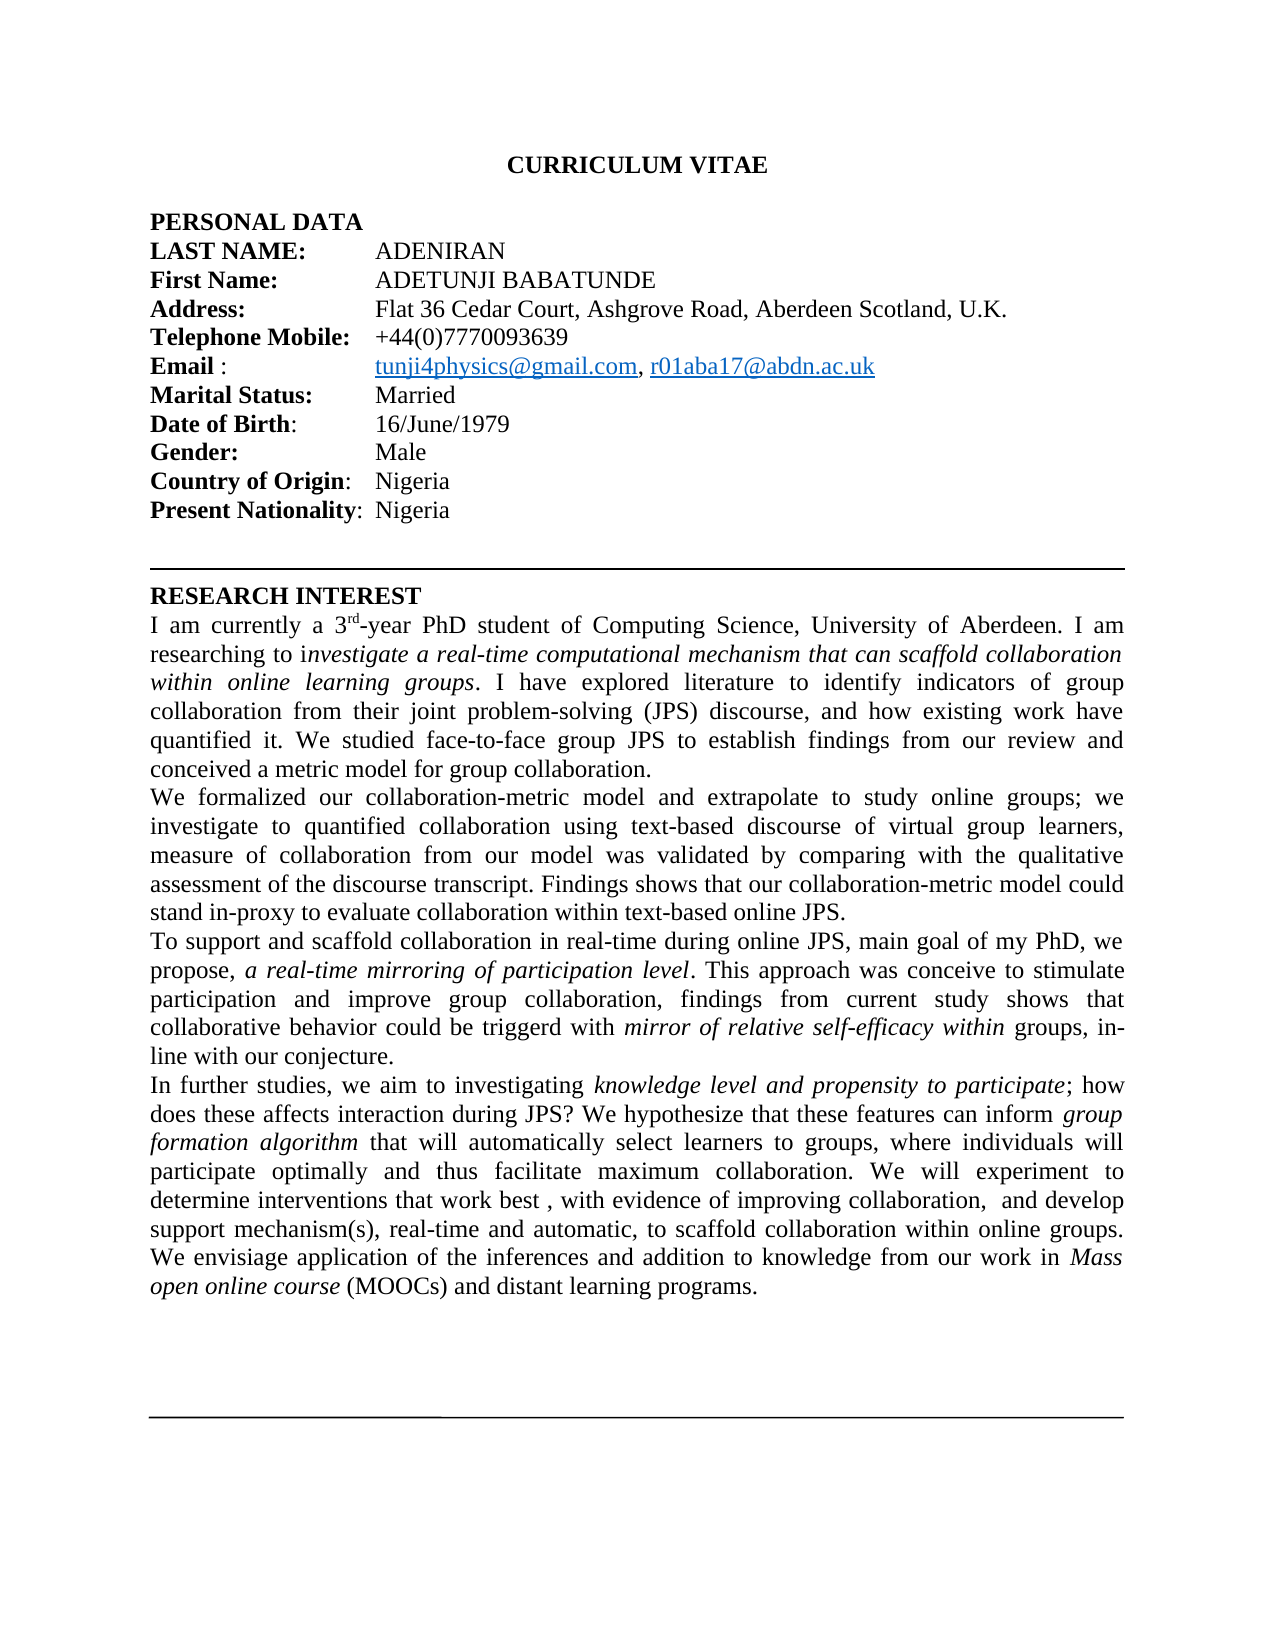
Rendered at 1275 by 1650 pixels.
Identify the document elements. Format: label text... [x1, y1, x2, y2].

text First Name: ADETUNJI BABATUNDE [150, 265, 1125, 294]
text Present Nationality: Nigeria [150, 495, 1125, 524]
text Email : tunji4physics@gmail.com, r01aba17@abdn.ac.uk [150, 351, 1125, 380]
text PERSONAL DATA [150, 207, 1125, 236]
text CURRICULUM VITAE [150, 150, 1125, 179]
text I am currently a 3rd-year PhD student of Computing Science, University of Aberdeen. I am researching to investigate a real-time computational mechanism that can scaffold collaboration within online learning groups. I have explored literature to identify indicators of group collaboration from their joint problem-solving (JPS) discourse, and how existing work have quantified it. We studied face-to-face group JPS to establish findings from our review and conceived a metric model for group collaboration. [150, 610, 1125, 782]
text Gender: Male [150, 437, 1125, 466]
text Address: Flat 36 Cedar Court, Ashgrove Road, Aberdeen Scotland, U.K. [150, 294, 1125, 322]
text Date of Birth: 16/June/1979 [150, 409, 1125, 437]
text In further studies, we aim to investigating knowledge level and propensity to participate; how does these affects interaction during JPS? We hypothesize that these features can inform group formation algorithm that will automatically select learners to groups, where individuals will participate optimally and thus facilitate maximum collaboration. We will experiment to determine interventions that work best , with evidence of improving collaboration, and develop support mechanism(s), real-time and automatic, to scaffold collaboration within online groups. We envisiage application of the inferences and addition to knowledge from our work in Mass open online course (MOOCs) and distant learning programs. [150, 1070, 1125, 1300]
text Country of Origin: Nigeria [150, 466, 1125, 495]
text We formalized our collaboration-metric model and extrapolate to study online groups; we investigate to quantified collaboration using text-based discourse of virtual group learners, measure of collaboration from our model was validated by comparing with the qualitative assessment of the discourse transcript. Findings shows that our collaboration-metric model could stand in-proxy to evaluate collaboration within text-based online JPS. [150, 782, 1125, 926]
text RESEARCH INTEREST [150, 581, 1125, 610]
text Telephone Mobile: +44(0)7770093639 [150, 322, 1125, 351]
text LAST NAME: ADENIRAN [150, 236, 1125, 265]
text Marital Status: Married [150, 380, 1125, 409]
text To support and scaffold collaboration in real-time during online JPS, main goal of my PhD, we propose, a real-time mirroring of participation level. This approach was conceive to stimulate participation and improve group collaboration, findings from current study shows that collaborative behavior could be triggerd with mirror of relative self-efficacy within groups, in-line with our conjecture. [150, 926, 1125, 1070]
